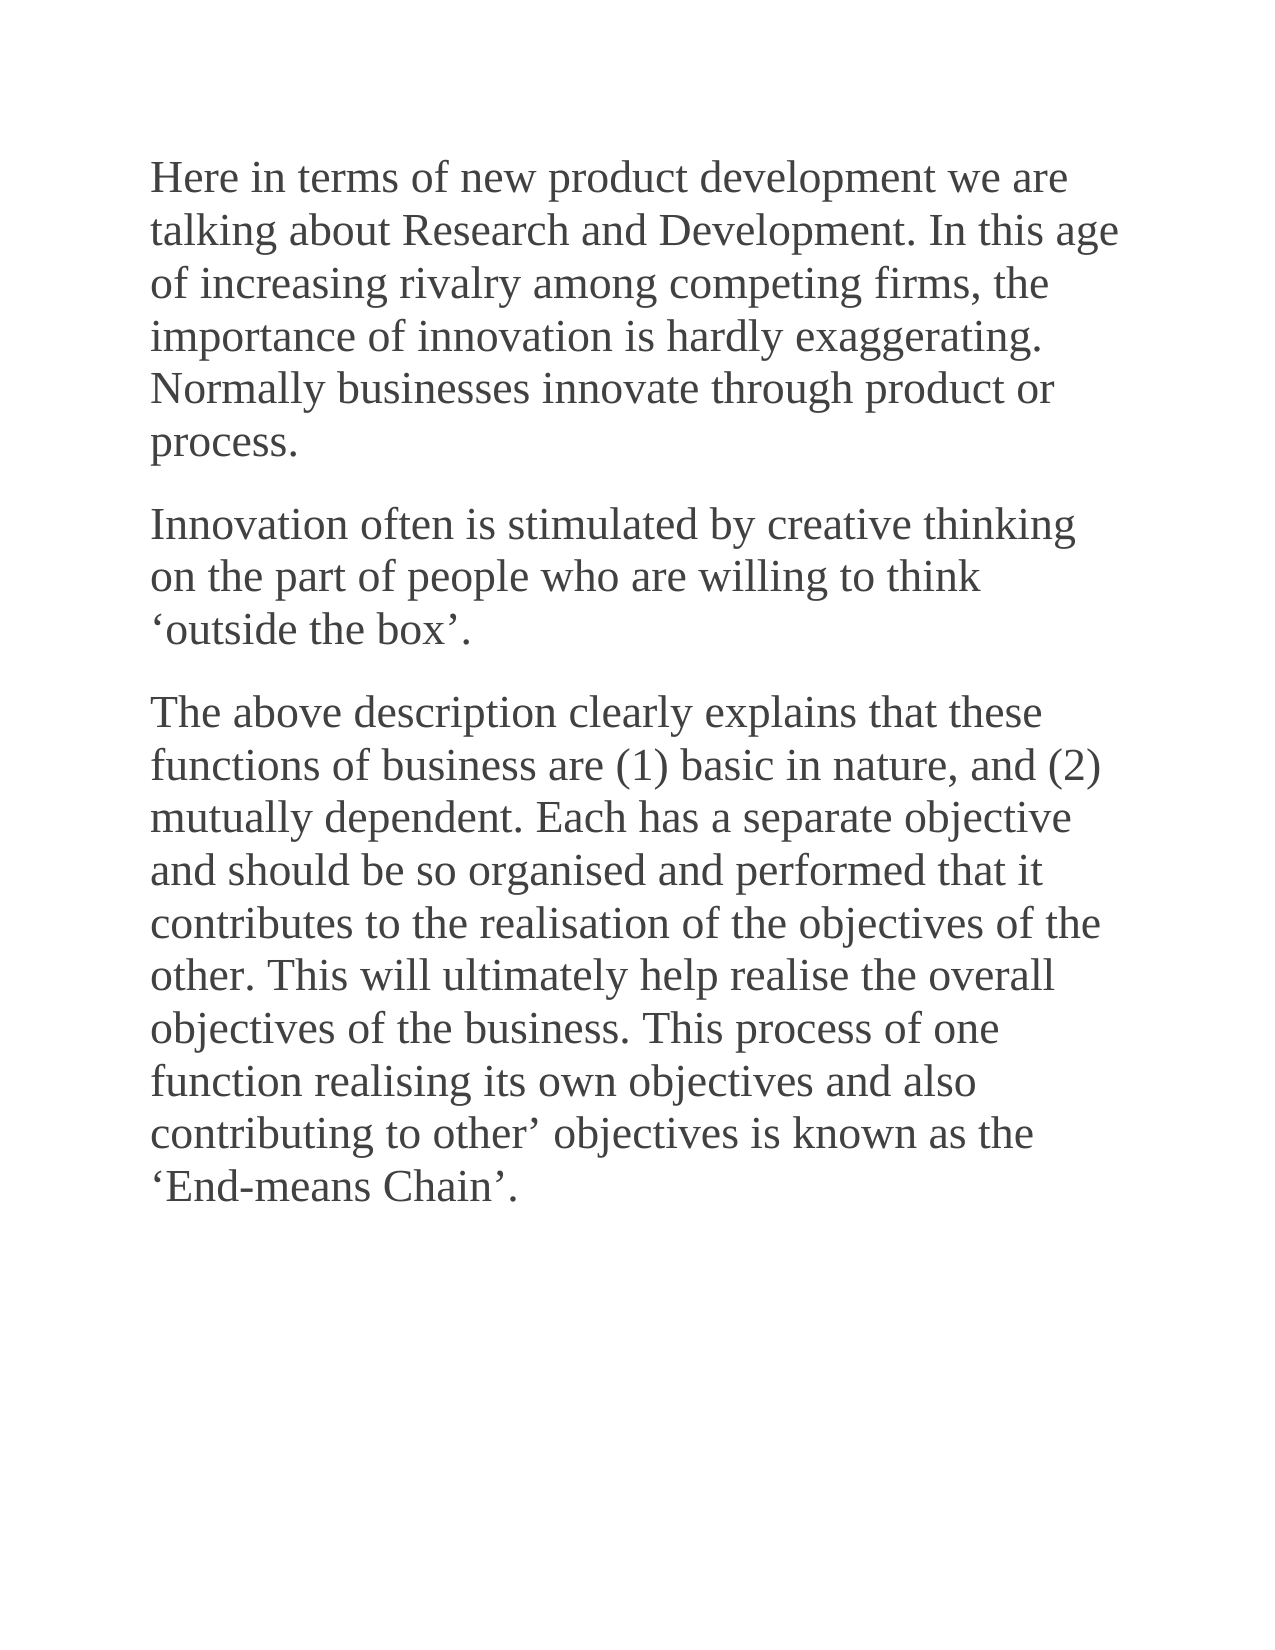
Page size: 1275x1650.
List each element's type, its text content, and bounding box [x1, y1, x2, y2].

text Innovation often is stimulated by creative thinking on the part of people who are willing to think ‘outside the box’. [150, 496, 1125, 654]
text The above description clearly explains that these functions of business are (1) basic in nature, and (2) mutually dependent. Each has a separate objective and should be so organised and performed that it contributes to the realisation of the objectives of the other. This will ultimately help realise the overall objectives of the business. This process of one function realising its own objectives and also contributing to other’ objectives is known as the ‘End-means Chain’. [150, 684, 1125, 1211]
text Here in terms of new product development we are talking about Research and Development. In this age of increasing rivalry among competing firms, the importance of innovation is hardly exaggerating. Normally businesses innovate through product or process. [150, 150, 1125, 466]
